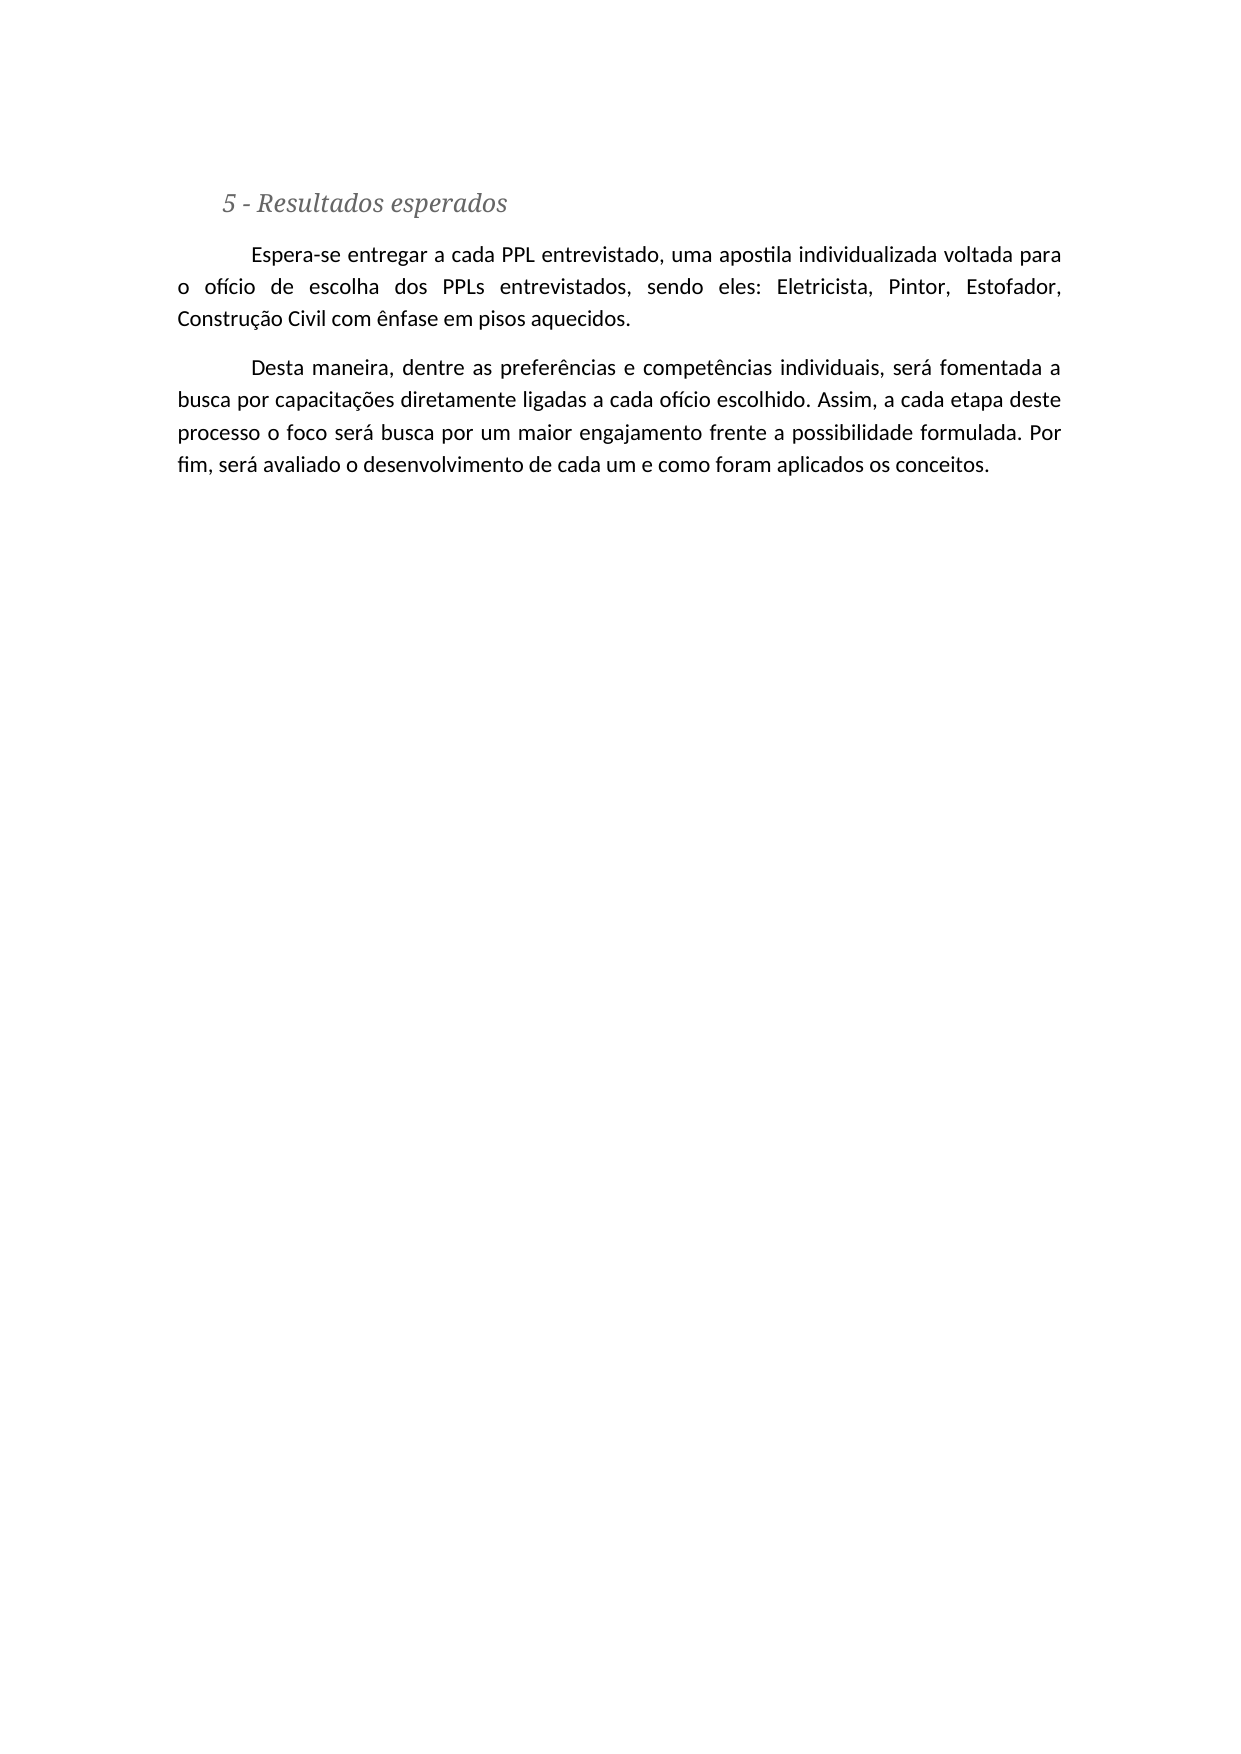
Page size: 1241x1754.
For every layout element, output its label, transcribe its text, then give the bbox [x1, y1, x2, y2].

subtitle 5 - Resultados esperados [222, 185, 1063, 219]
text Desta maneira, dentre as preferências e competências individuais, será fomentada a busca por capacitações diretamente ligadas a cada ofício escolhido. Assim, a cada etapa deste processo o foco será busca por um maior engajamento frente a possibilidade formulada. Por fim, será avaliado o desenvolvimento de cada um e como foram aplicados os conceitos. [177, 353, 1063, 478]
text Espera-se entregar a cada PPL entrevistado, uma apostila individualizada voltada para o ofício de escolha dos PPLs entrevistados, sendo eles: Eletricista, Pintor, Estofador, Construção Civil com ênfase em pisos aquecidos. [177, 240, 1063, 332]
